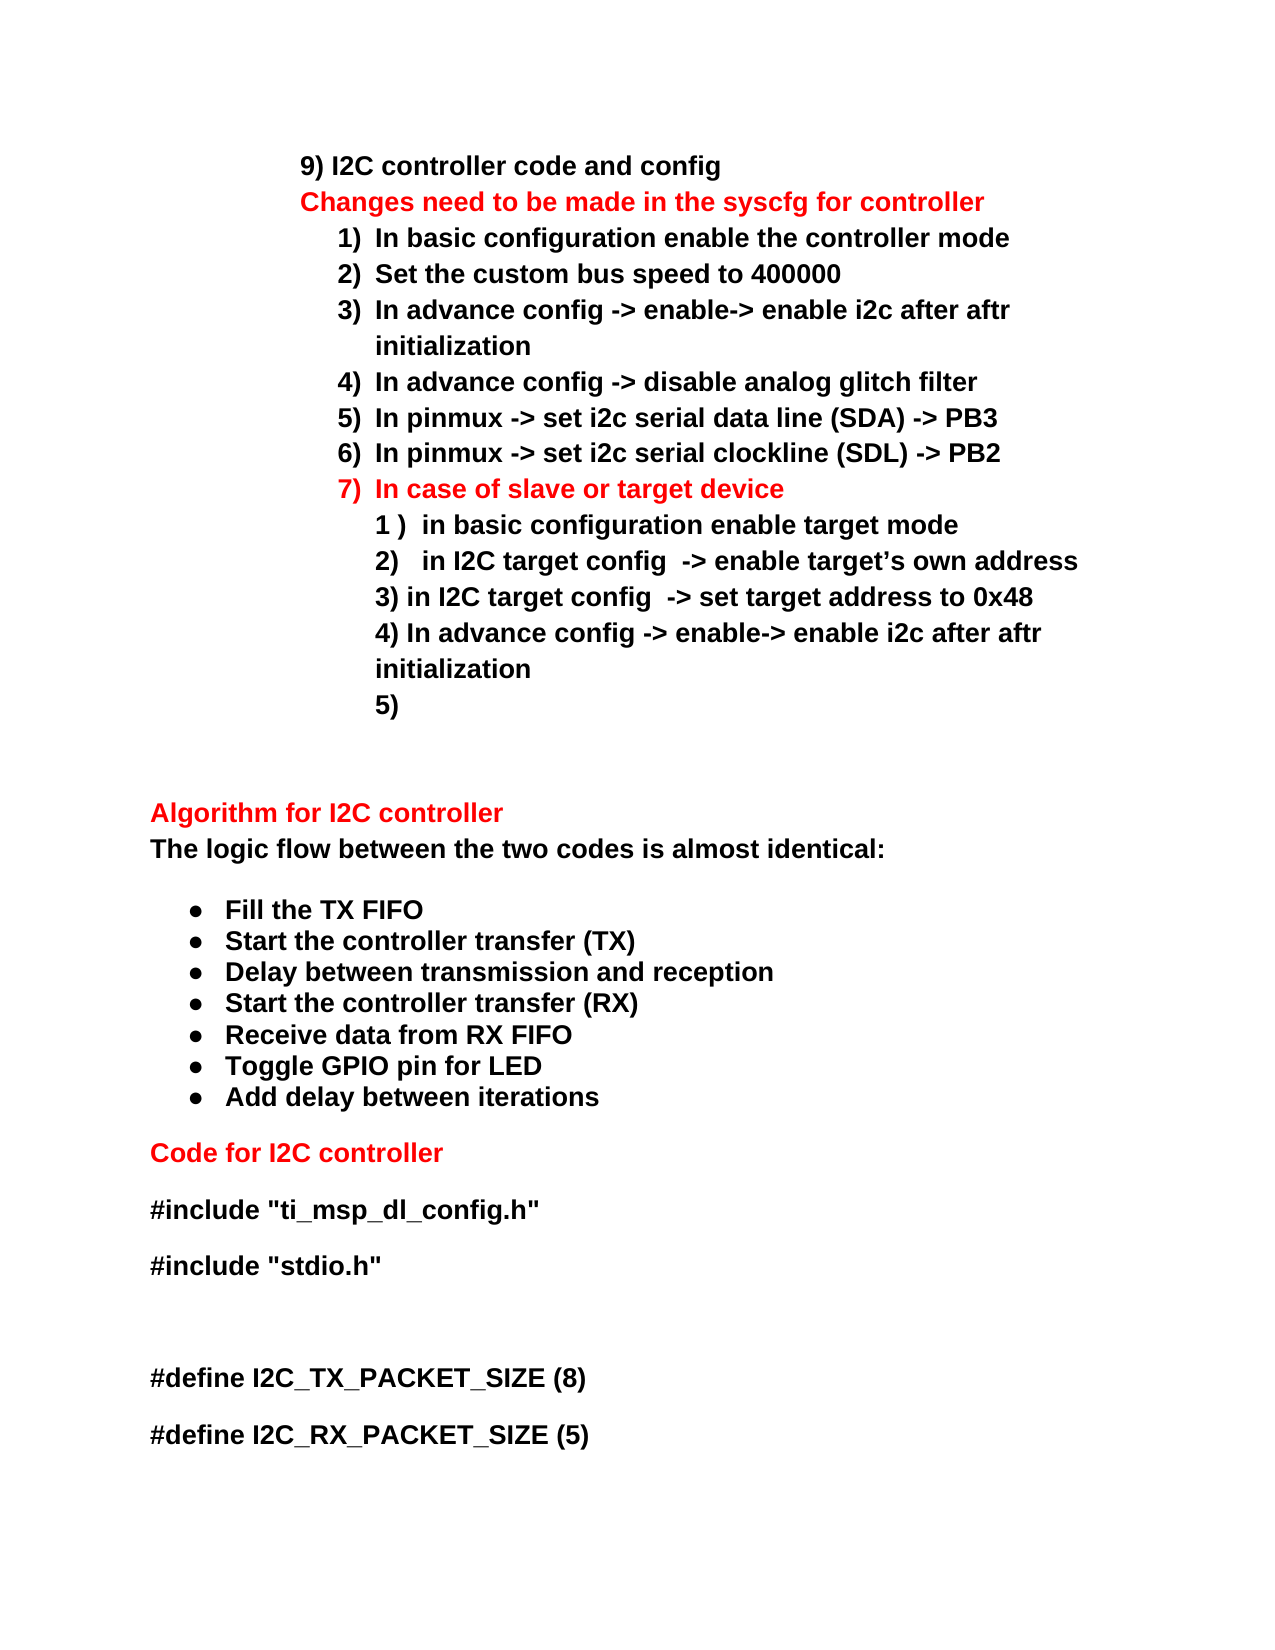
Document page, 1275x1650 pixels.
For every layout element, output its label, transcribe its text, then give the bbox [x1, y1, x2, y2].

list Fill the TX FIFO [187, 894, 1125, 925]
list Start the controller transfer (RX) [187, 987, 1125, 1019]
list In advance config -> enable-> enable i2c after aftr initialization [337, 294, 1125, 361]
text 3) in I2C target config -> set target address to 0x48 [375, 581, 1125, 612]
list Delay between transmission and reception [187, 956, 1125, 987]
text #include "stdio.h" [150, 1250, 1125, 1281]
list Toggle GPIO pin for LED [187, 1050, 1125, 1081]
text 4) In advance config -> enable-> enable i2c after aftr initialization [375, 617, 1125, 684]
text Code for I2C controller [150, 1137, 1125, 1169]
list In pinmux -> set i2c serial data line (SDA) -> PB3 [337, 402, 1125, 433]
list Start the controller transfer (TX) [187, 925, 1125, 956]
list Set the custom bus speed to 400000 [337, 258, 1125, 289]
text 1 ) in basic configuration enable target mode [375, 509, 1125, 541]
list In advance config -> disable analog glitch filter [337, 366, 1125, 397]
list Receive data from RX FIFO [187, 1019, 1125, 1050]
text Changes need to be made in the syscfg for controller [300, 186, 1125, 217]
list Add delay between iterations [187, 1081, 1125, 1112]
text #define I2C_RX_PACKET_SIZE (5) [150, 1419, 1125, 1450]
text 9) I2C controller code and config [300, 150, 1125, 181]
text #define I2C_TX_PACKET_SIZE (8) [150, 1362, 1125, 1394]
text #include "ti_msp_dl_config.h" [150, 1194, 1125, 1225]
text 5) [375, 689, 1125, 720]
text 2) in I2C target config -> enable target’s own address [375, 545, 1125, 577]
list In basic configuration enable the controller mode [337, 222, 1125, 253]
list In pinmux -> set i2c serial clockline (SDL) -> PB2 [337, 437, 1125, 469]
text Algorithm for I2C controller The logic flow between the two codes is almost identical: [150, 797, 1125, 864]
list In case of slave or target device [337, 473, 1125, 505]
